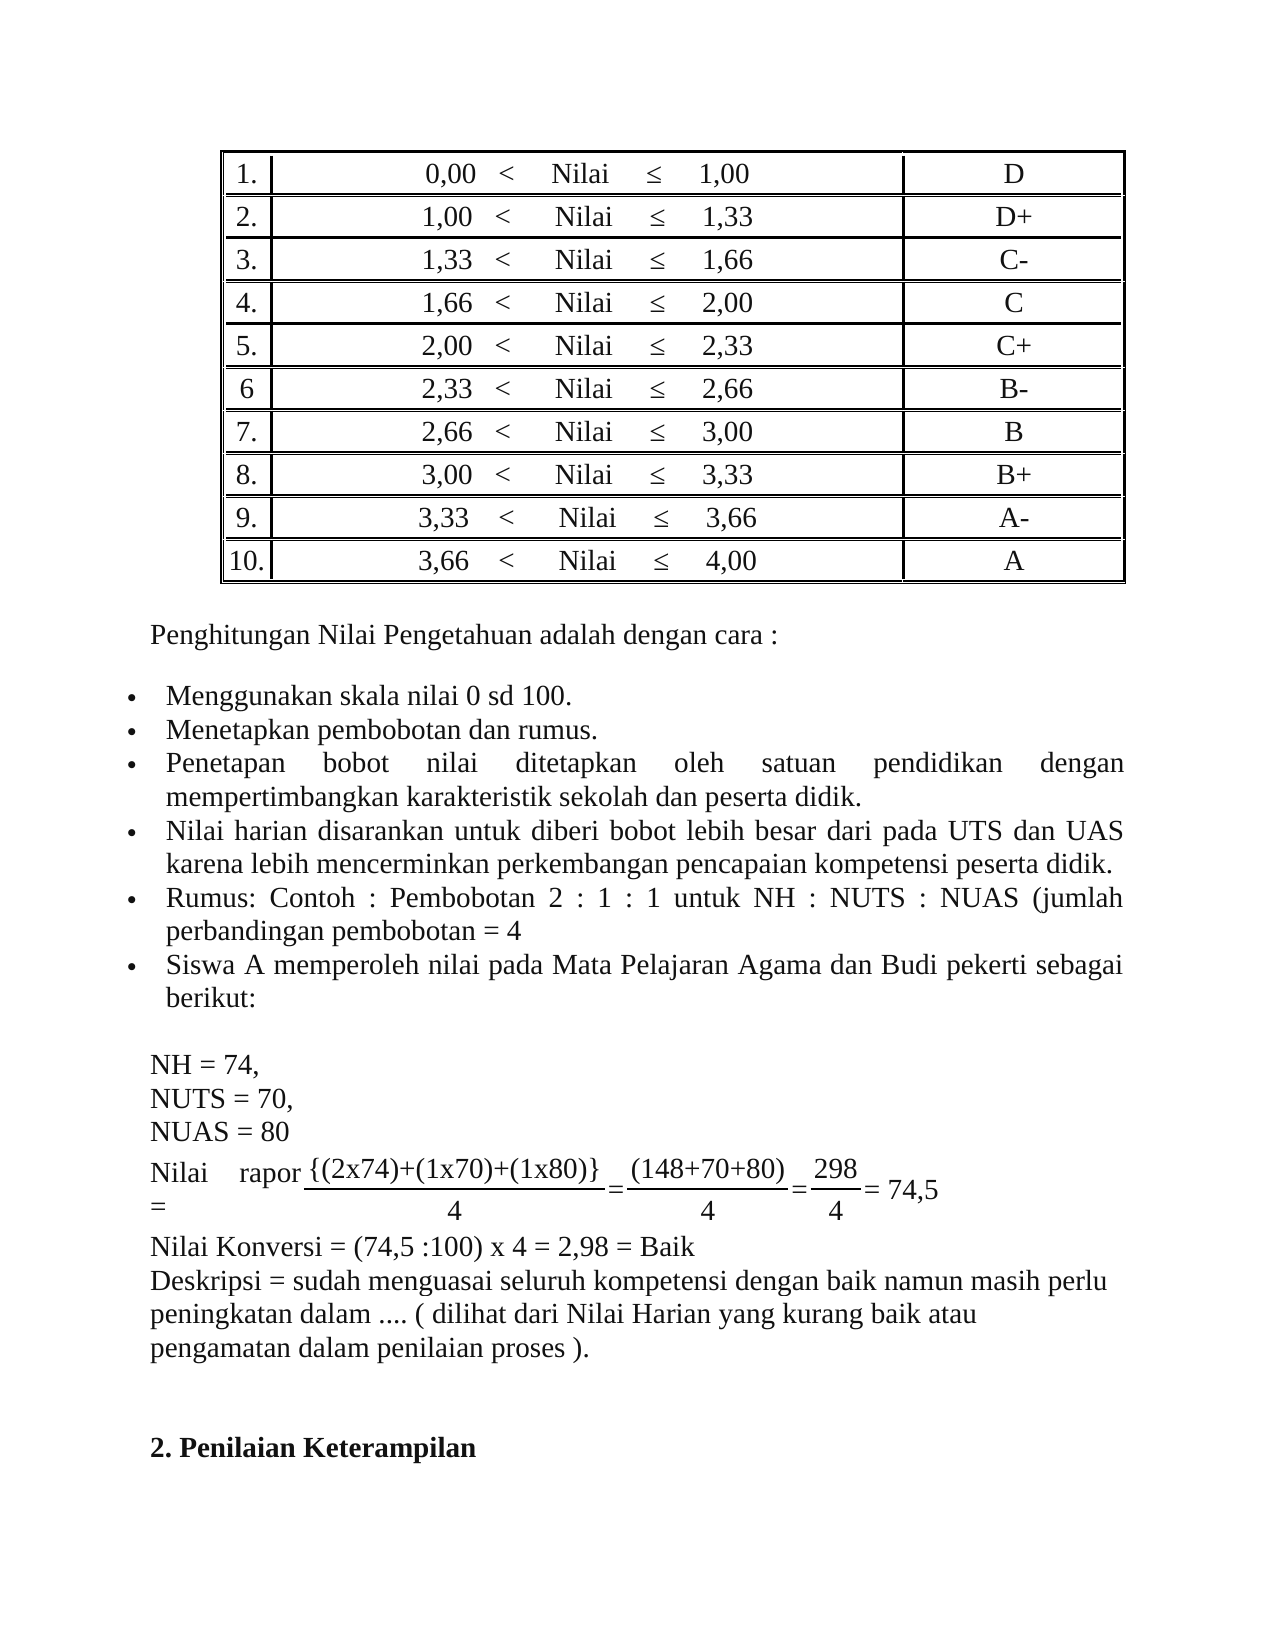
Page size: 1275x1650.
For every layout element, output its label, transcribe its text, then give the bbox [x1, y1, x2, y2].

table_cell D+ [905, 193, 1124, 236]
table_cell 2,66 ˂ Nilai ≤ 3,00 [273, 412, 902, 451]
table_cell 4 [627, 1190, 788, 1229]
table_header = [605, 1148, 627, 1229]
table_cell 6 [224, 365, 270, 408]
table_cell 2. [224, 193, 270, 236]
text Nilai Konversi = (74,5 :100) x 4 = 2,98 = Baik Deskripsi = sudah menguasai seluruh kompetensi dengan baik namun masih perlu peningkatan dalam .... ( dilihat dari Nilai Harian yang kurang baik atau pengamatan dalam penilaian proses ). [590, 1229, 1125, 1363]
table_cell 3,33 ˂ Nilai ≤ 3,66 [273, 498, 902, 537]
table_cell 0,00 ˂ Nilai ≤ 1,00 [271, 152, 903, 193]
table_cell 1,33 ˂ Nilai ≤ 1,66 [273, 239, 902, 279]
list Penetapan bobot nilai ditetapkan oleh satuan pendidikan dengan mempertimbangkan karakteristik sekolah dan peserta didik. [128, 746, 1125, 813]
text Penghitungan Nilai Pengetahuan adalah dengan cara : [150, 617, 1125, 678]
table_cell 9. [224, 494, 270, 537]
table_cell 5. [224, 322, 270, 365]
table_cell 3,66 ˂ Nilai ≤ 4,00 [271, 541, 903, 580]
table_header (148+70+80) [627, 1148, 788, 1188]
table_cell B [905, 408, 1124, 451]
table_header Nilai rapor = [147, 1148, 304, 1229]
table_cell 4 [811, 1190, 861, 1229]
table_cell 1. [224, 153, 271, 193]
list Siswa A memperoleh nilai pada Mata Pelajaran Agama dan Budi pekerti sebagai berikut: [128, 947, 1125, 1014]
text NH = 74, NUTS = 70, NUAS = 80 [150, 1047, 1125, 1148]
list Menggunakan skala nilai 0 sd 100. [128, 678, 1125, 712]
table_cell 8. [224, 451, 270, 494]
table_cell A [903, 537, 1124, 580]
table_cell A- [905, 494, 1124, 537]
table_cell B- [905, 365, 1124, 408]
table_cell 1,00 ˂ Nilai ≤ 1,33 [273, 197, 902, 236]
table_header {(2x74)+(1x70)+(1x80)} [304, 1148, 604, 1188]
table_cell 7. [224, 408, 270, 451]
table_cell 1,66 ˂ Nilai ≤ 2,00 [273, 283, 902, 322]
list Menetapkan pembobotan dan rumus. [128, 712, 1125, 746]
table_cell 2,00 ˂ Nilai ≤ 2,33 [273, 325, 902, 365]
table_header 298 [811, 1148, 861, 1188]
table_cell 3,00 ˂ Nilai ≤ 3,33 [273, 455, 902, 494]
table_header = [788, 1148, 811, 1229]
table_header = 74,5 [861, 1148, 942, 1229]
table_cell C [905, 279, 1124, 322]
table_cell D [903, 153, 1123, 193]
table_cell C+ [905, 322, 1123, 365]
table_cell 4. [224, 279, 270, 322]
table_cell 3. [224, 236, 270, 279]
list Rumus: Contoh : Pembobotan 2 : 1 : 1 untuk NH : NUTS : NUAS (jumlah perbandingan pembobotan = 4 [128, 880, 1125, 947]
text 2. Penilaian Keterampilan [150, 1363, 1125, 1492]
table_cell 4 [304, 1190, 604, 1229]
table_cell B+ [905, 451, 1124, 494]
table_cell C- [905, 236, 1123, 279]
list Nilai harian disarankan untuk diberi bobot lebih besar dari pada UTS dan UAS karena lebih mencerminkan perkembangan pencapaian kompetensi peserta didik. [128, 813, 1125, 880]
table_cell 2,33 ˂ Nilai ≤ 2,66 [273, 369, 902, 408]
table_cell 10. [224, 537, 271, 580]
